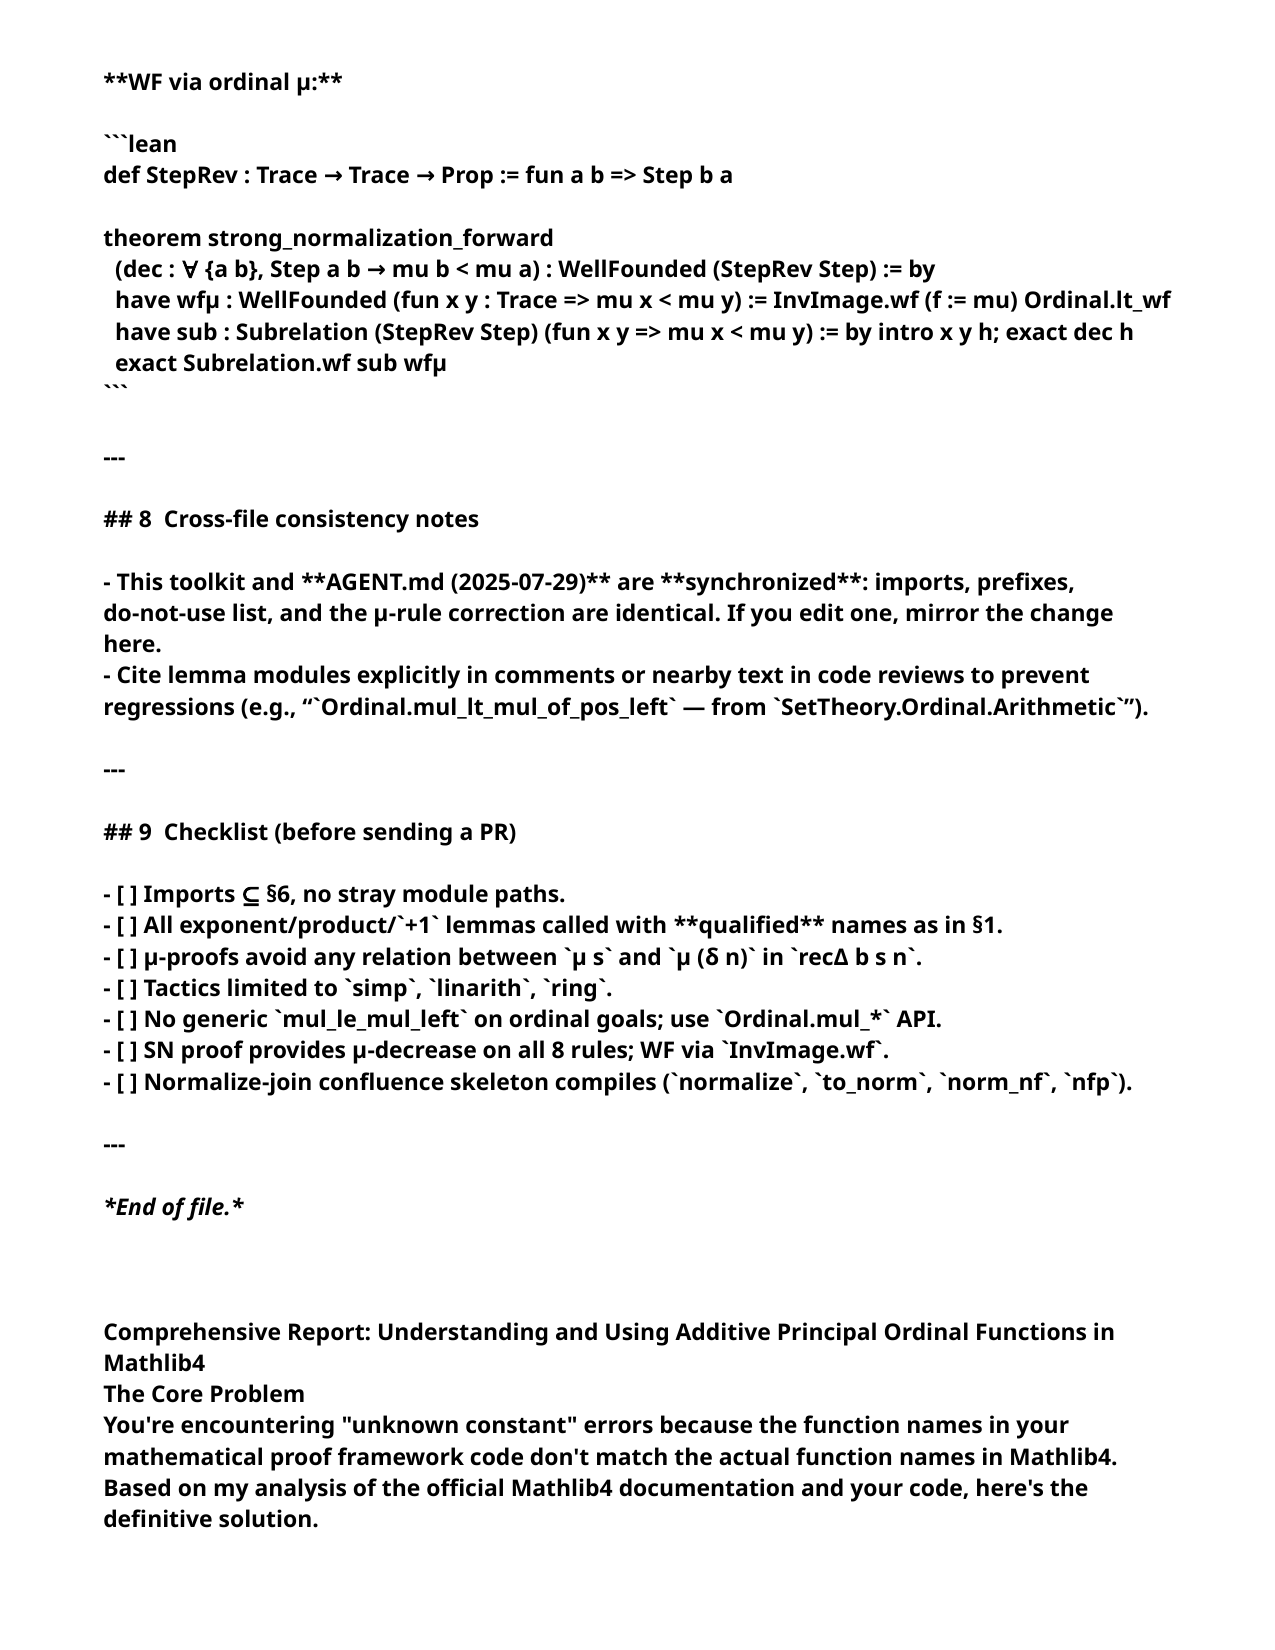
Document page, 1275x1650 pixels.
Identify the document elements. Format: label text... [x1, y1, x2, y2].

text - [ ] No generic `mul_le_mul_left` on ordinal goals; use `Ordinal.mul_*` API. [103, 1003, 1172, 1034]
text ## 9 Checklist (before sending a PR) [103, 816, 1172, 847]
text - [ ] μ-proofs avoid any relation between `μ s` and `μ (δ n)` in `recΔ b s n`. [103, 941, 1172, 972]
text - This toolkit and **AGENT.md (2025-07-29)** are **synchronized**: imports, prefixes, do-not-use list, and the μ-rule correction are identical. If you edit one, mirror the change here. [103, 566, 1172, 659]
text ``` [103, 378, 1172, 409]
text have sub : Subrelation (StepRev Step) (fun x y => mu x < mu y) := by intro x y h; exact dec h [103, 316, 1172, 347]
text def StepRev : Trace → Trace → Prop := fun a b => Step b a [103, 159, 1172, 191]
text Comprehensive Report: Understanding and Using Additive Principal Ordinal Functions in Mathlib4 [103, 1316, 1172, 1378]
text - [ ] Normalize-join confluence skeleton compiles (`normalize`, `to_norm`, `norm_nf`, `nfp`). [103, 1066, 1172, 1097]
text You're encountering "unknown constant" errors because the function names in your mathematical proof framework code don't match the actual function names in Mathlib4. Based on my analysis of the official Mathlib4 documentation and your code, here's the definitive solution. [103, 1409, 1172, 1534]
text **WF via ordinal μ:** [103, 66, 1172, 97]
text --- [103, 1128, 1172, 1159]
text theorem strong_normalization_forward [103, 222, 1172, 253]
text - [ ] Tactics limited to `simp`, `linarith`, `ring`. [103, 972, 1172, 1003]
text - [ ] All exponent/product/`+1` lemmas called with **qualified** names as in §1. [103, 909, 1172, 941]
text ```lean [103, 128, 1172, 159]
text ## 8 Cross-file consistency notes [103, 503, 1172, 534]
text (dec : ∀ {a b}, Step a b → mu b < mu a) : WellFounded (StepRev Step) := by [103, 253, 1172, 284]
text The Core Problem [103, 1378, 1172, 1409]
text --- [103, 753, 1172, 784]
text --- [103, 441, 1172, 472]
text exact Subrelation.wf sub wfμ [103, 347, 1172, 378]
text - [ ] SN proof provides μ-decrease on all 8 rules; WF via `InvImage.wf`. [103, 1034, 1172, 1066]
text have wfμ : WellFounded (fun x y : Trace => mu x < mu y) := InvImage.wf (f := mu) Ordinal.lt_wf [103, 284, 1172, 316]
text - Cite lemma modules explicitly in comments or nearby text in code reviews to prevent regressions (e.g., “`Ordinal.mul_lt_mul_of_pos_left` — from `SetTheory.Ordinal.Arithmetic`”). [103, 659, 1172, 722]
text *End of file.* [103, 1191, 1172, 1222]
text - [ ] Imports ⊆ §6, no stray module paths. [103, 878, 1172, 909]
